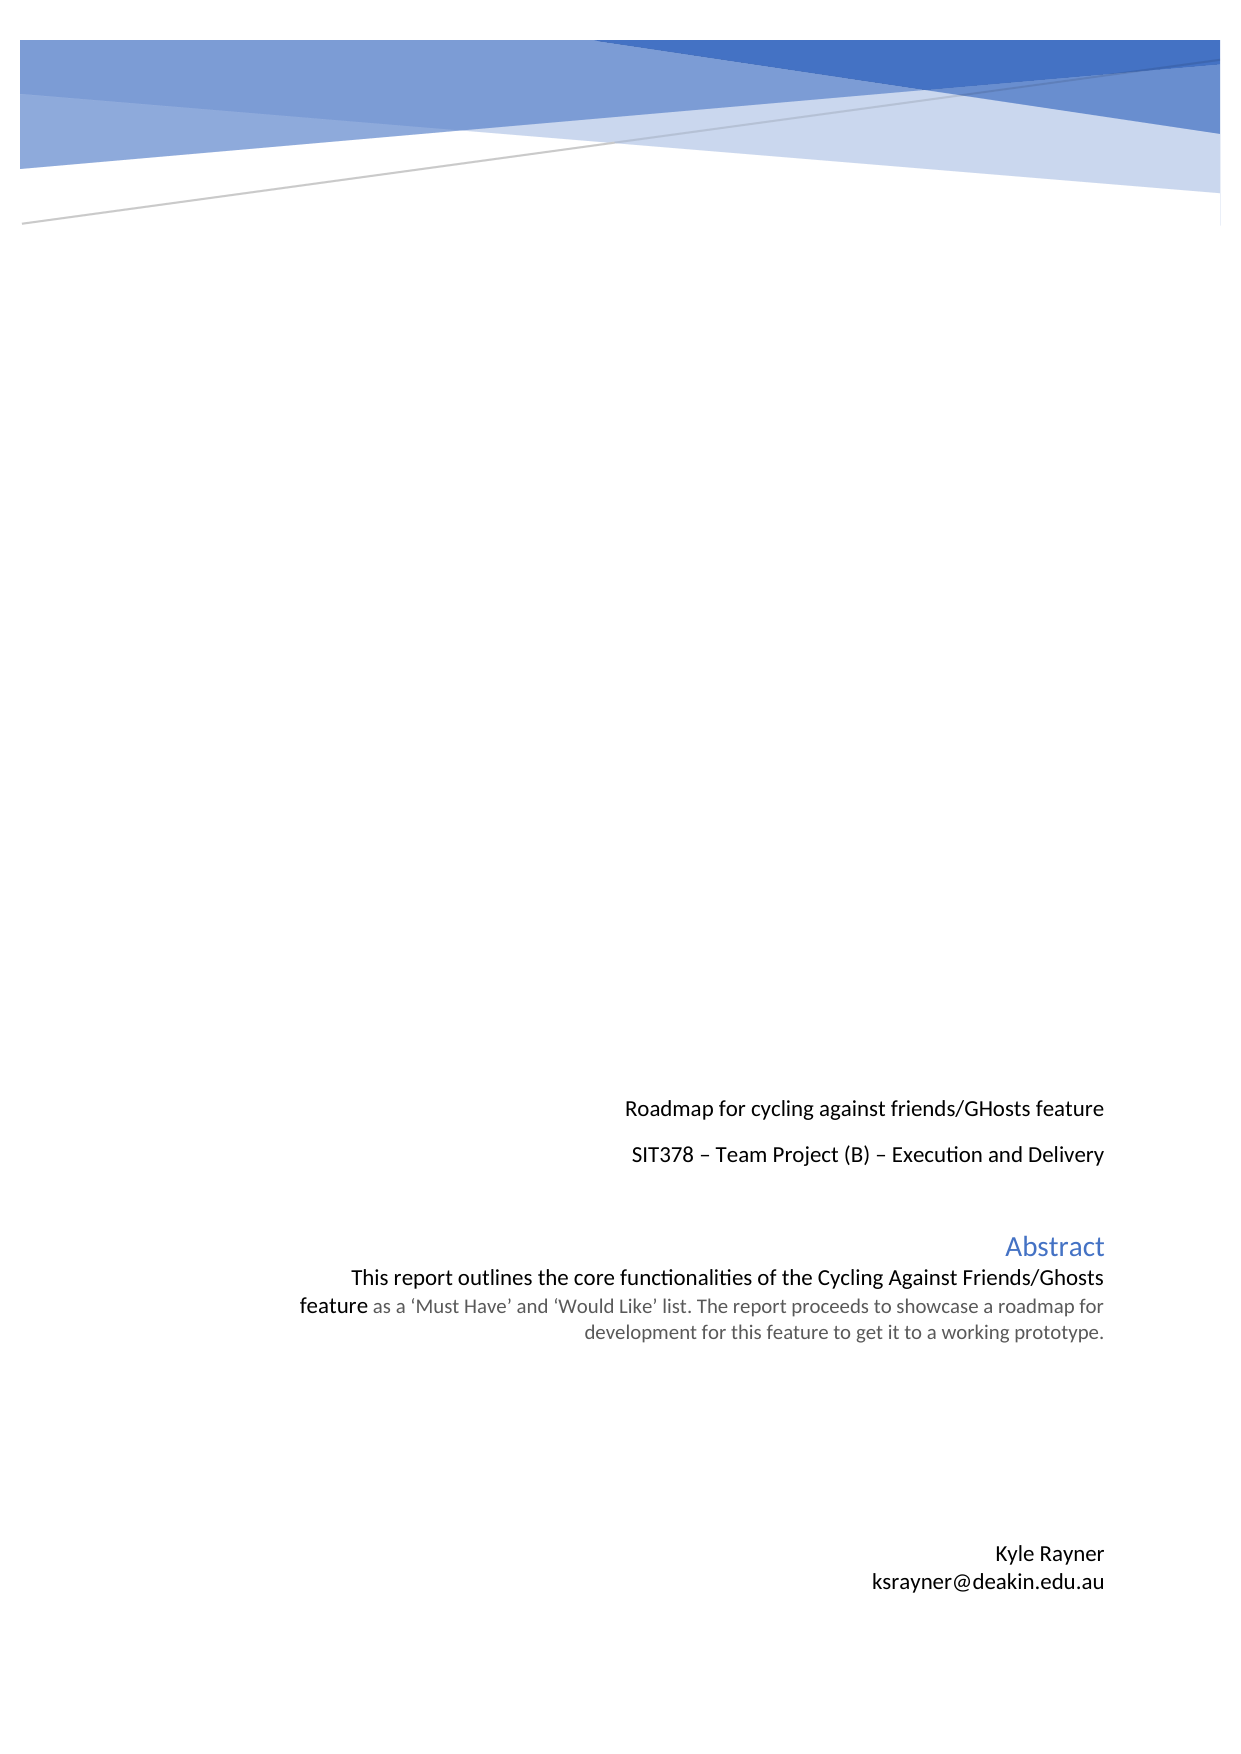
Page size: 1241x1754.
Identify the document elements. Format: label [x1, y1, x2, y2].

picture [20, 40, 1221, 240]
